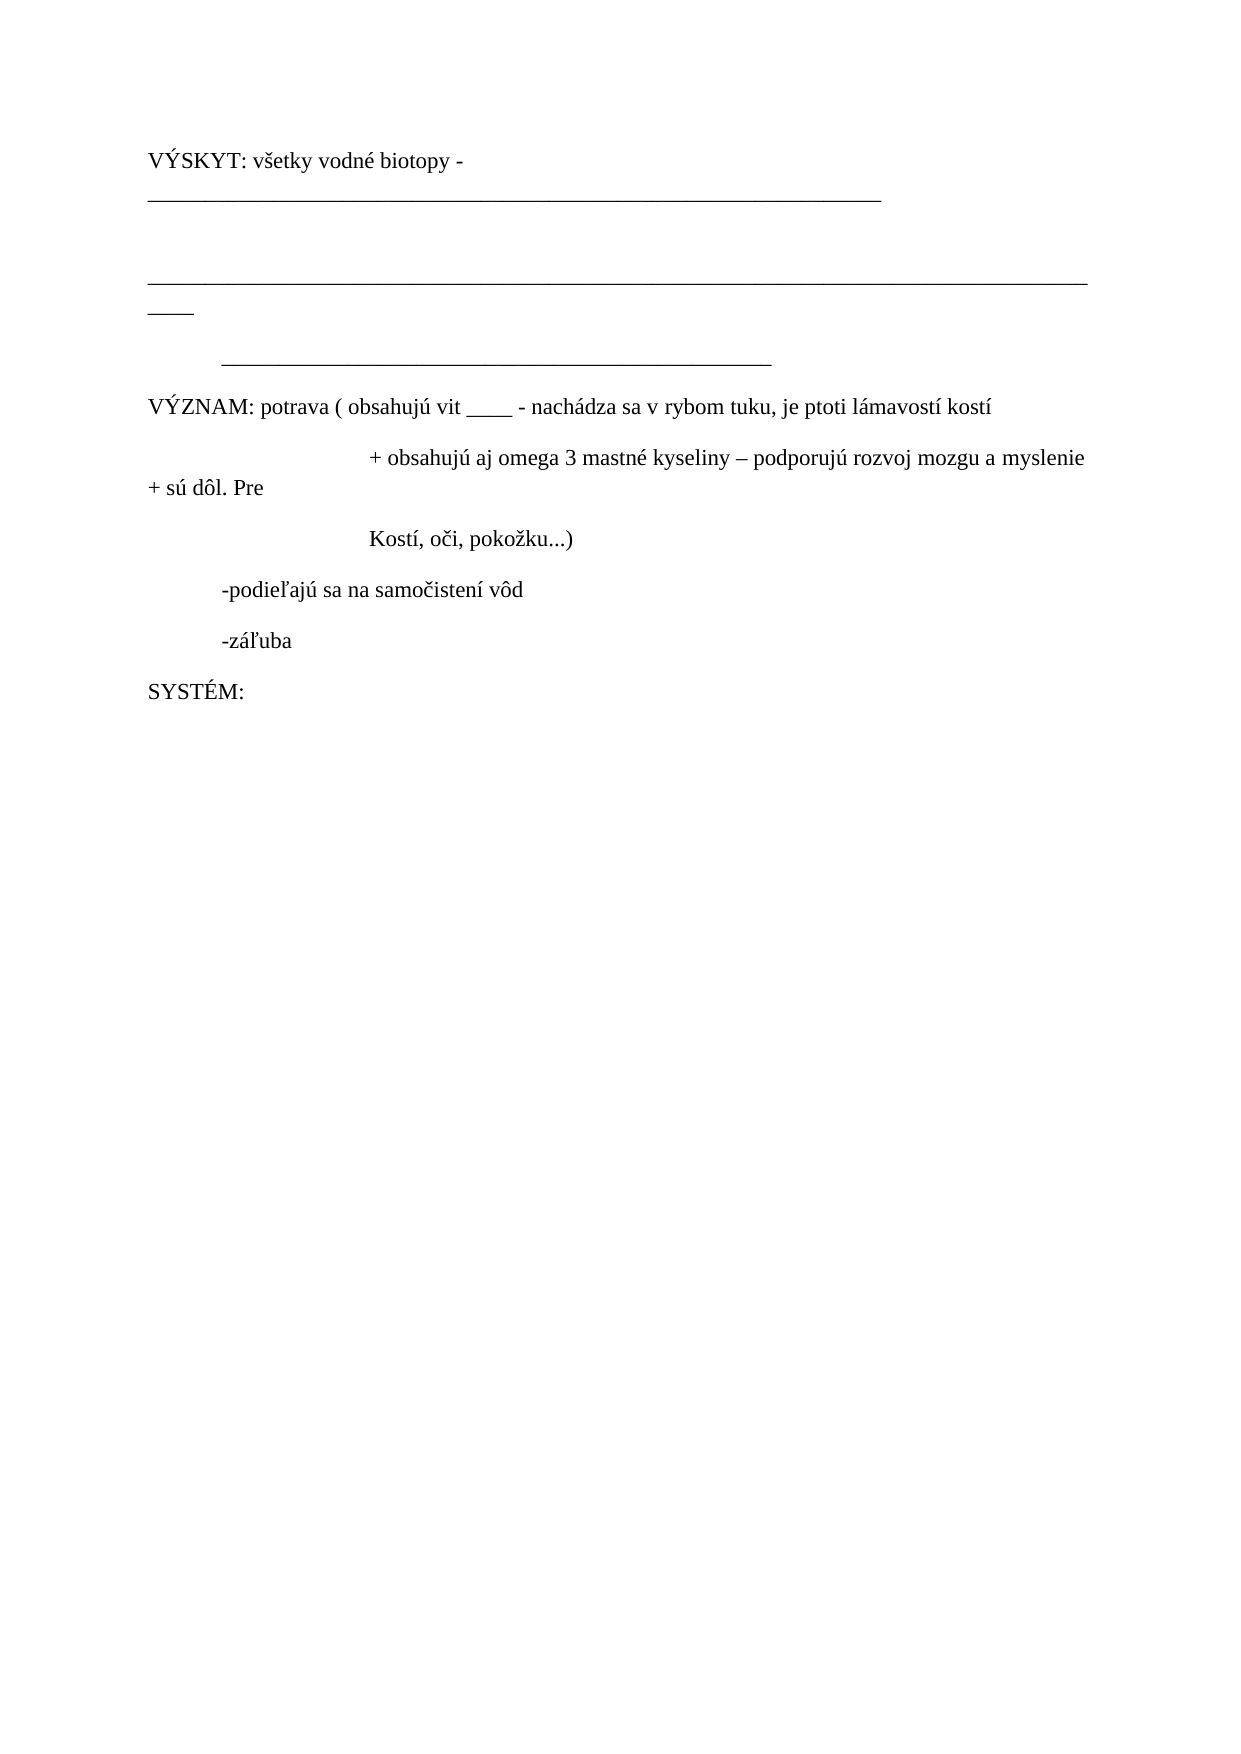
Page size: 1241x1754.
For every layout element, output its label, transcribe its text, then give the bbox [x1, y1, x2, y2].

text ______________________________________________________________________________________ [148, 229, 1093, 317]
text VÝZNAM: potrava ( obsahujú vit ____ - nachádza sa v rybom tuku, je ptoti lámavostí kostí [148, 393, 1093, 419]
text -podieľajú sa na samočistení vôd [148, 576, 1093, 603]
text -záľuba [148, 627, 1093, 654]
text ________________________________________________ [148, 342, 1093, 368]
text + obsahujú aj omega 3 mastné kyseliny – podporujú rozvoj mozgu a myslenie + sú dôl. Pre [148, 444, 1093, 501]
text SYSTÉM: [148, 678, 1093, 705]
text VÝSKYT: všetky vodné biotopy - ________________________________________________________________ [148, 148, 1093, 204]
text Kostí, oči, pokožku...) [148, 525, 1093, 552]
